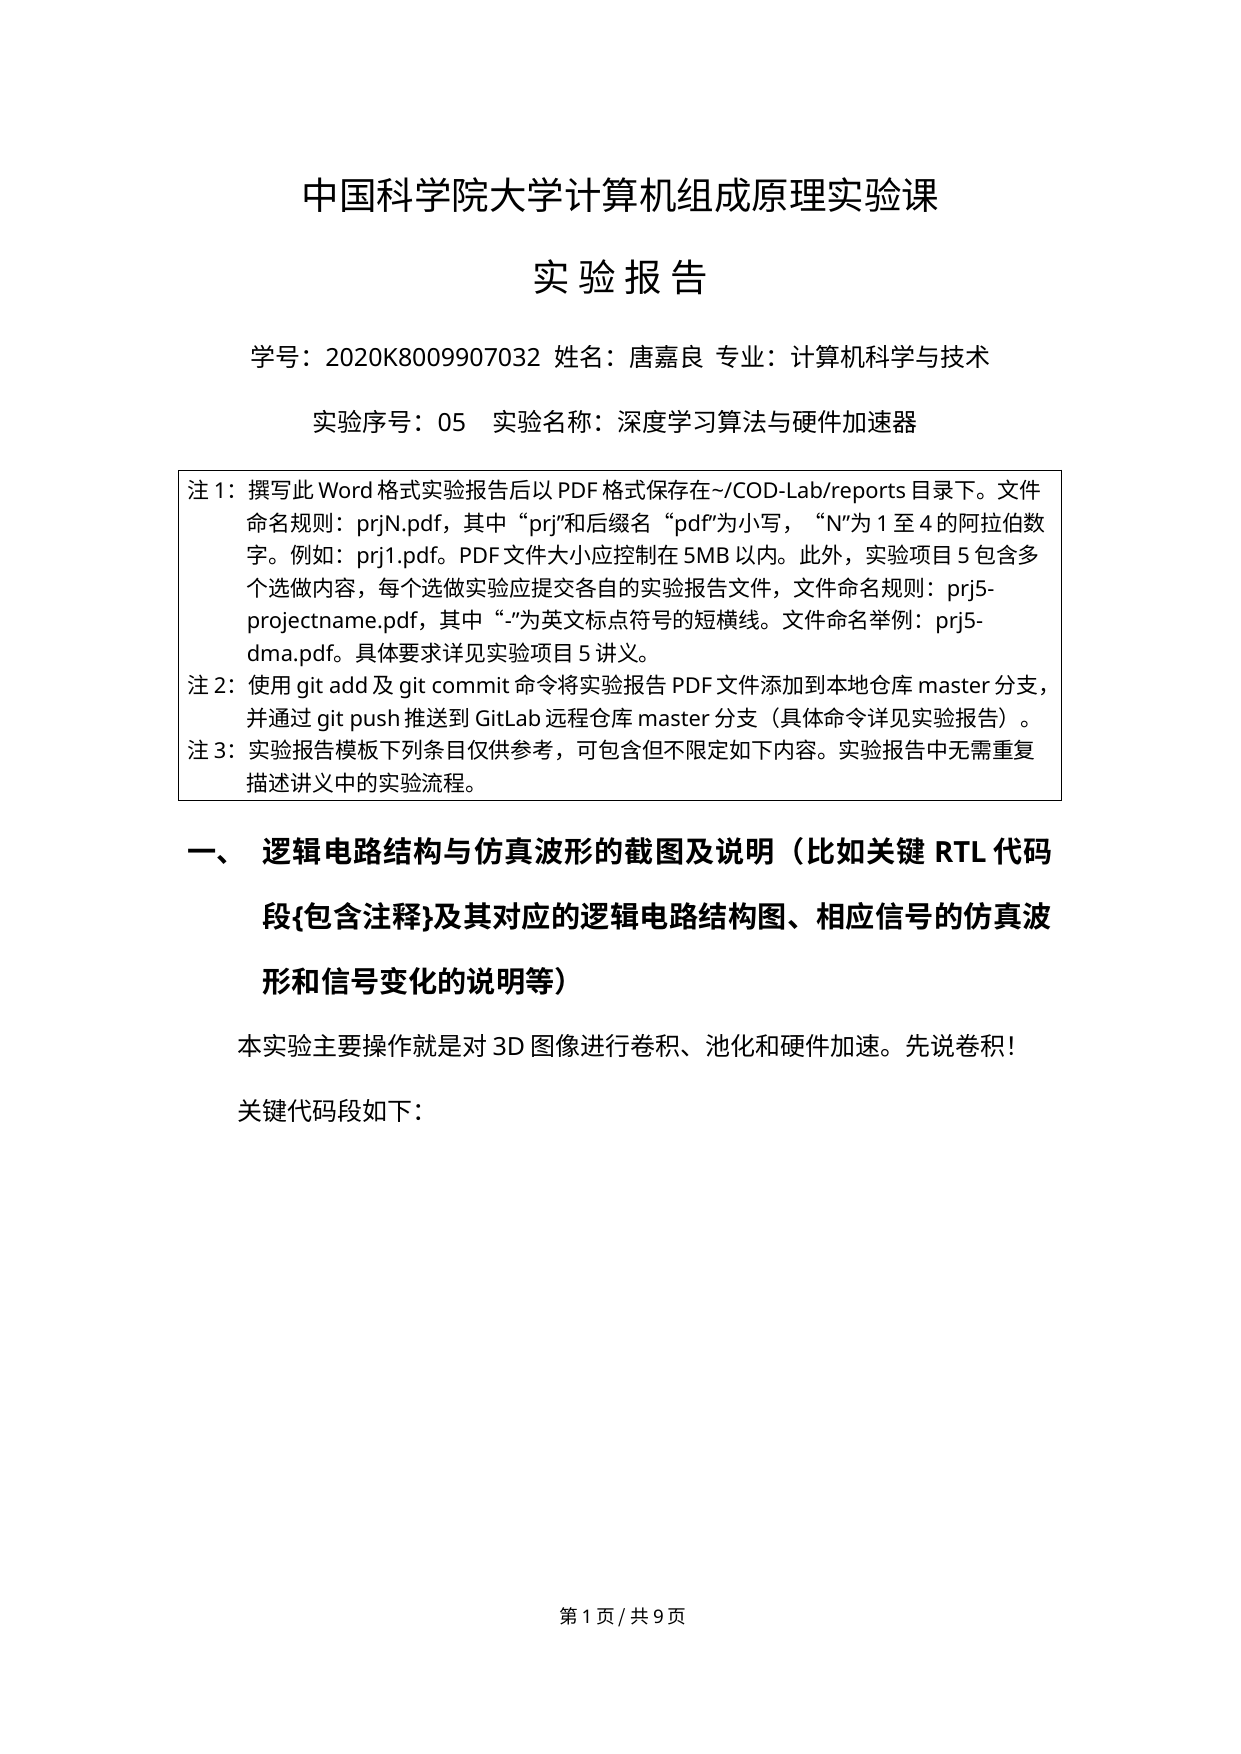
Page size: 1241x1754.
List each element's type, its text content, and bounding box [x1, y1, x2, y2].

text 实验序号：05 实验名称：深度学习算法与硬件加速器 [187, 388, 1053, 453]
text 实 验 报 告 [187, 242, 1053, 307]
list 关键代码段如下： [187, 1077, 1053, 1142]
list 本实验主要操作就是对3D图像进行卷积、池化和硬件加速。先说卷积！ [187, 1012, 1053, 1077]
text 注3：实验报告模板下列条目仅供参考，可包含但不限定如下内容。实验报告中无需重复描述讲义中的实验流程。 [179, 730, 1061, 800]
text 学号：2020K8009907032 姓名：唐嘉良 专业：计算机科学与技术 [187, 323, 1053, 388]
text 注1：撰写此Word格式实验报告后以PDF格式保存在~/COD-Lab/reports目录下。文件命名规则：prjN.pdf，其中“prj”和后缀名“pdf”为小写，“N”为1至4的阿拉伯数字。例如：prj1.pdf。PDF文件大小应控制在5MB以内。此外，实验项目5包含多个选做内容，每个选做实验应提交各自的实验报告文件，文件命名规则：prj5-projectname.pdf，其中“-”为英文标点符号的短横线。文件命名举例：prj5-dma.pdf。具体要求详见实验项目5讲义。 [179, 471, 1061, 668]
list 逻辑电路结构与仿真波形的截图及说明（比如关键RTL代码段{包含注释}及其对应的逻辑电路结构图、相应信号的仿真波形和信号变化的说明等） [187, 817, 1053, 1012]
text 中国科学院大学计算机组成原理实验课 [187, 161, 1053, 226]
text 注2：使用git add及git commit命令将实验报告PDF文件添加到本地仓库master分支，并通过git push推送到GitLab远程仓库master分支（具体命令详见实验报告）。 [187, 668, 1053, 730]
